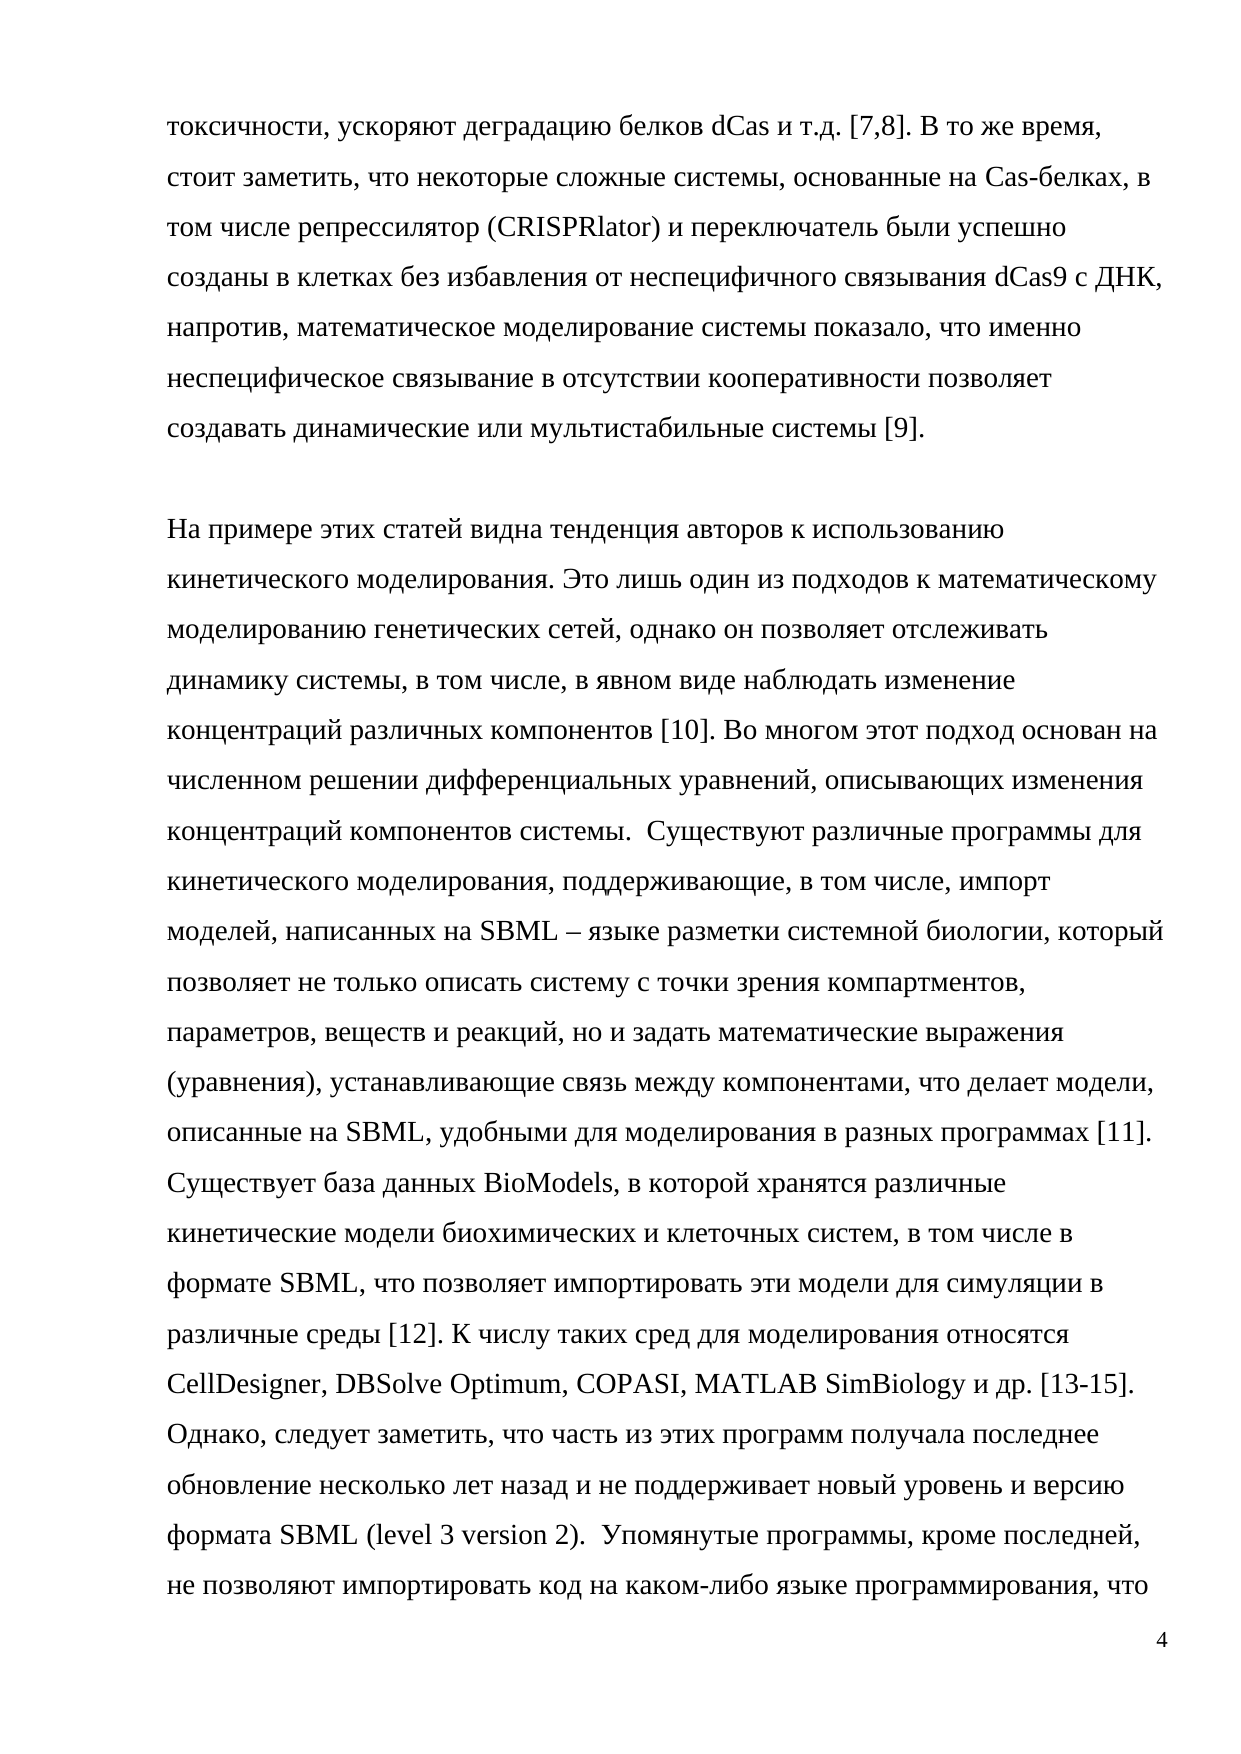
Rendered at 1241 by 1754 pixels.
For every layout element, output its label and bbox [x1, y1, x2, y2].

text [167, 108, 1167, 444]
text [167, 511, 1167, 1601]
